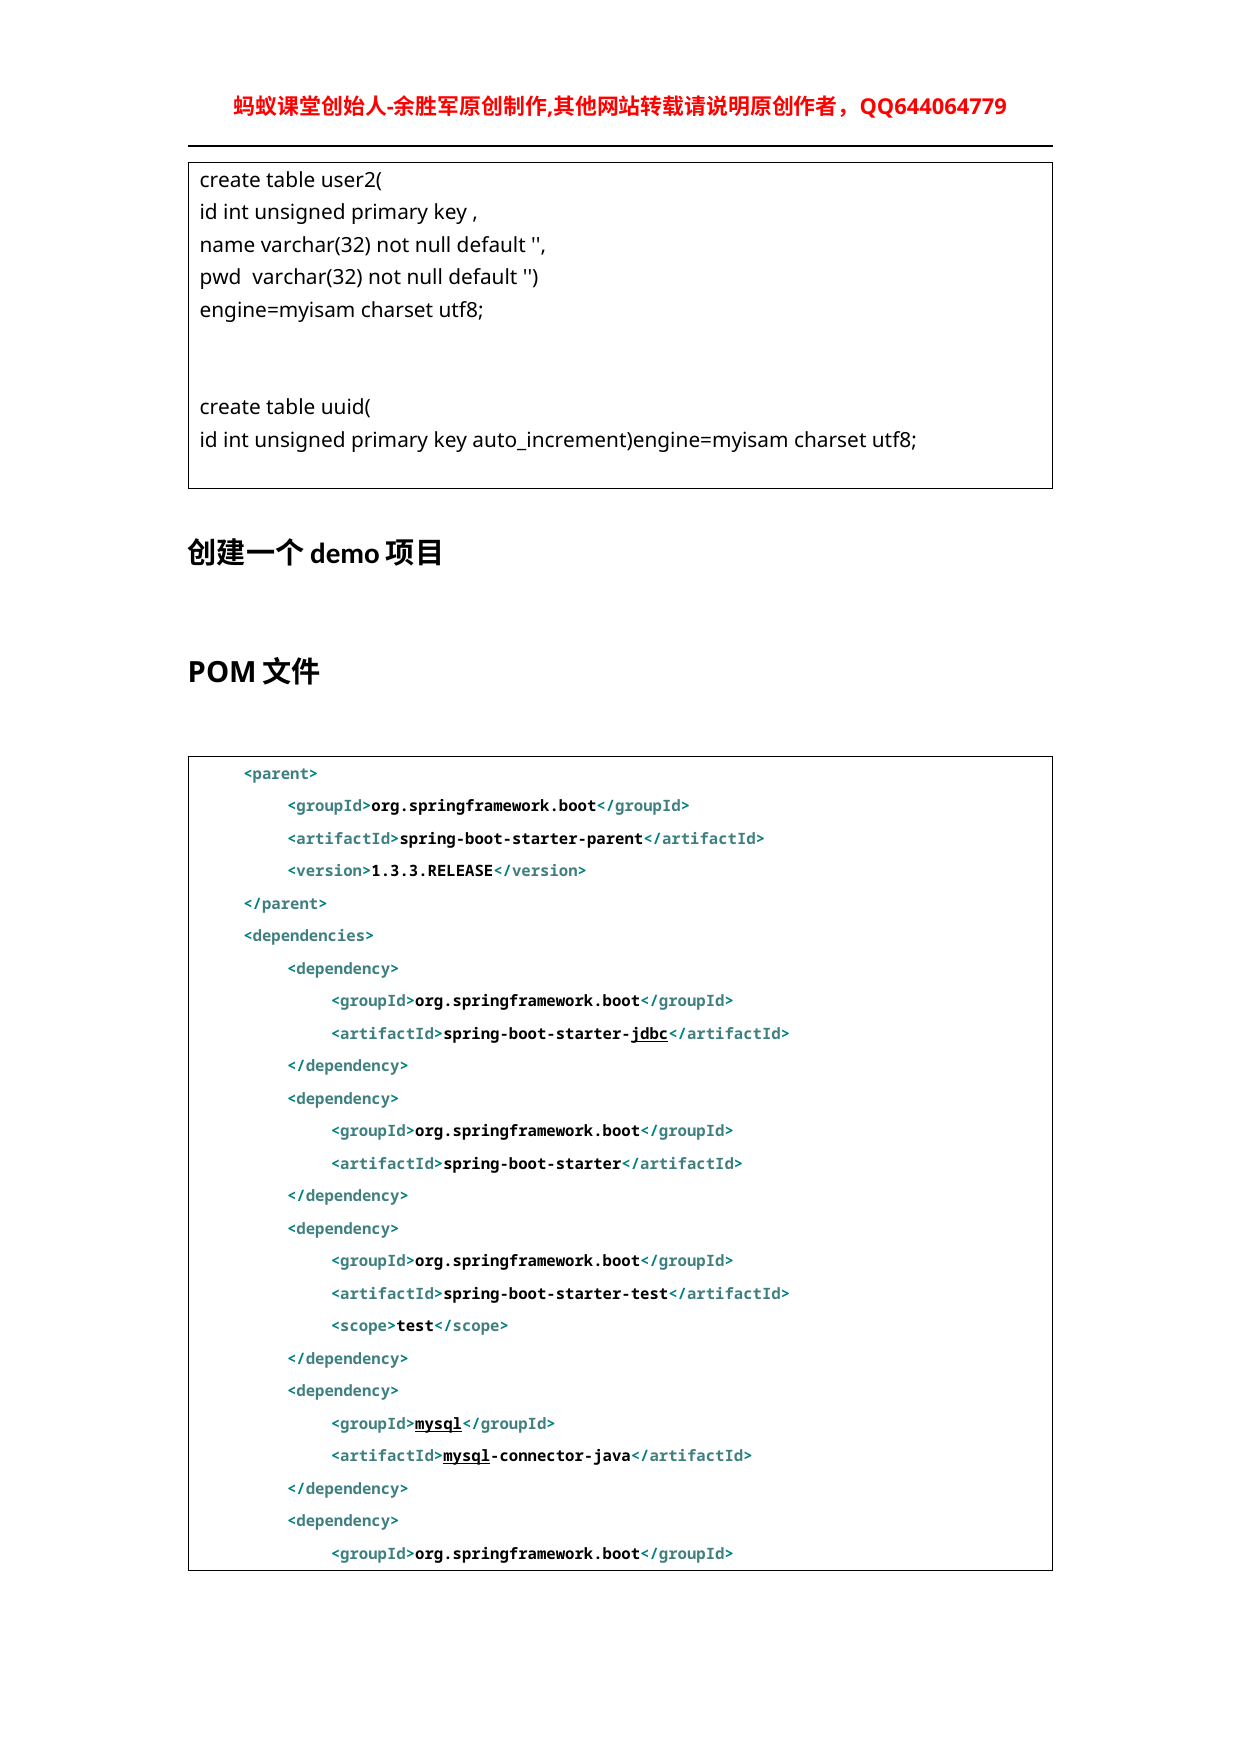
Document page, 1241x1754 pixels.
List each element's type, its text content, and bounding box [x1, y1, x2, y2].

subtitle 创建一个demo项目 [187, 518, 1053, 583]
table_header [189, 757, 1052, 1569]
subtitle POM文件 [187, 637, 1053, 702]
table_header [189, 163, 1052, 488]
